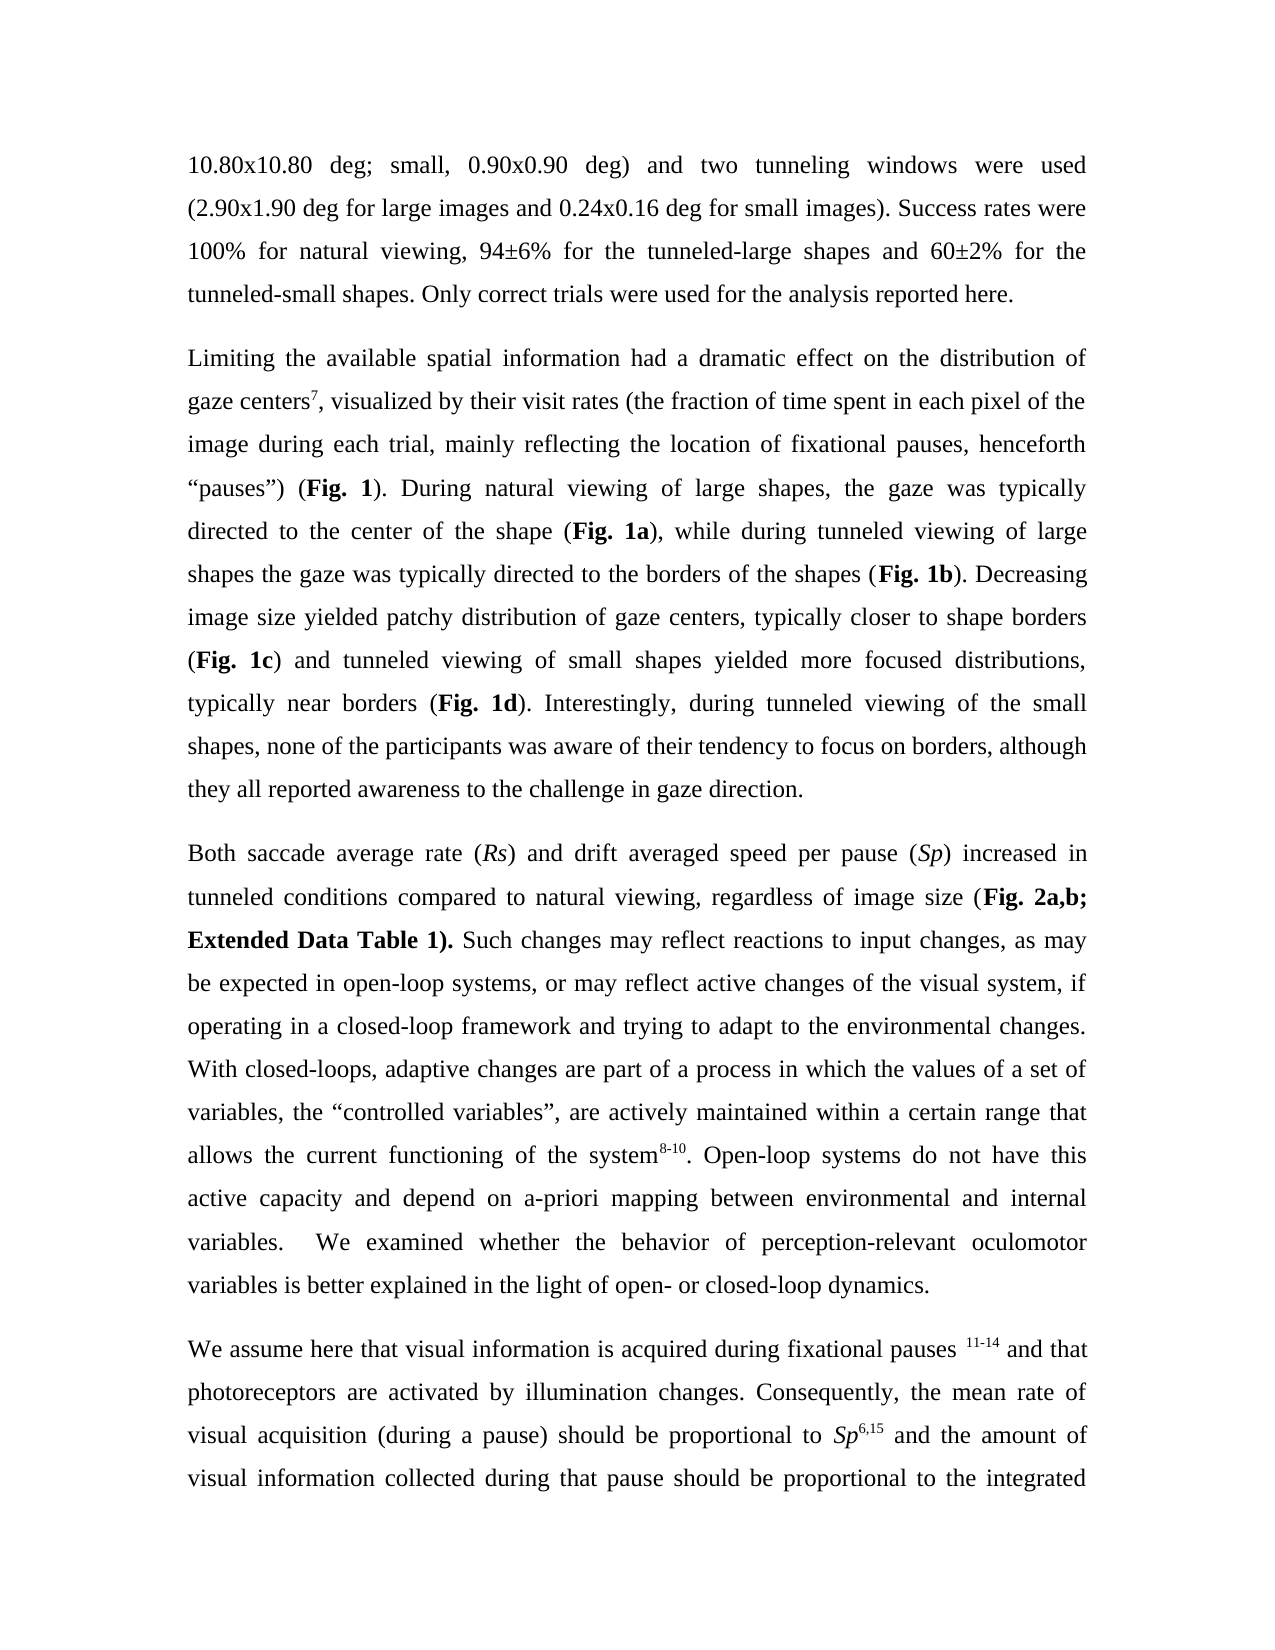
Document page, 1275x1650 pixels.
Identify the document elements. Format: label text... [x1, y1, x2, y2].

text Both saccade average rate (Rs) and drift averaged speed per pause (Sp) increased in tunneled conditions compared to natural viewing, regardless of image size (Fig. 2a,b; Extended Data Table 1). Such changes may reflect reactions to input changes, as may be expected in open-loop systems, or may reflect active changes of the visual system, if operating in a closed-loop framework and trying to adapt to the environmental changes. With closed-loops, adaptive changes are part of a process in which the values of a set of variables, the “controlled variables”, are actively maintained within a certain range that allows the current functioning of the system8-10. Open-loop systems do not have this active capacity and depend on a-priori mapping between environmental and internal variables. We examined whether the behavior of perception-relevant oculomotor variables is better explained in the light of open- or closed-loop dynamics. [187, 838, 1087, 1298]
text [187, 1334, 1087, 1492]
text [187, 150, 1087, 308]
text Limiting the available spatial information had a dramatic effect on the distribution of gaze centers7, visualized by their visit rates (the fraction of time spent in each pixel of the image during each trial, mainly reflecting the location of fixational pauses, henceforth “pauses”) (Fig. 1). During natural viewing of large shapes, the gaze was typically directed to the center of the shape (Fig. 1a), while during tunneled viewing of large shapes the gaze was typically directed to the borders of the shapes (Fig. 1b). Decreasing image size yielded patchy distribution of gaze centers, typically closer to shape borders (Fig. 1c) and tunneled viewing of small shapes yielded more focused distributions, typically near borders (Fig. 1d). Interestingly, during tunneled viewing of the small shapes, none of the participants was aware of their tendency to focus on borders, although they all reported awareness to the challenge in gaze direction. [187, 343, 1087, 803]
